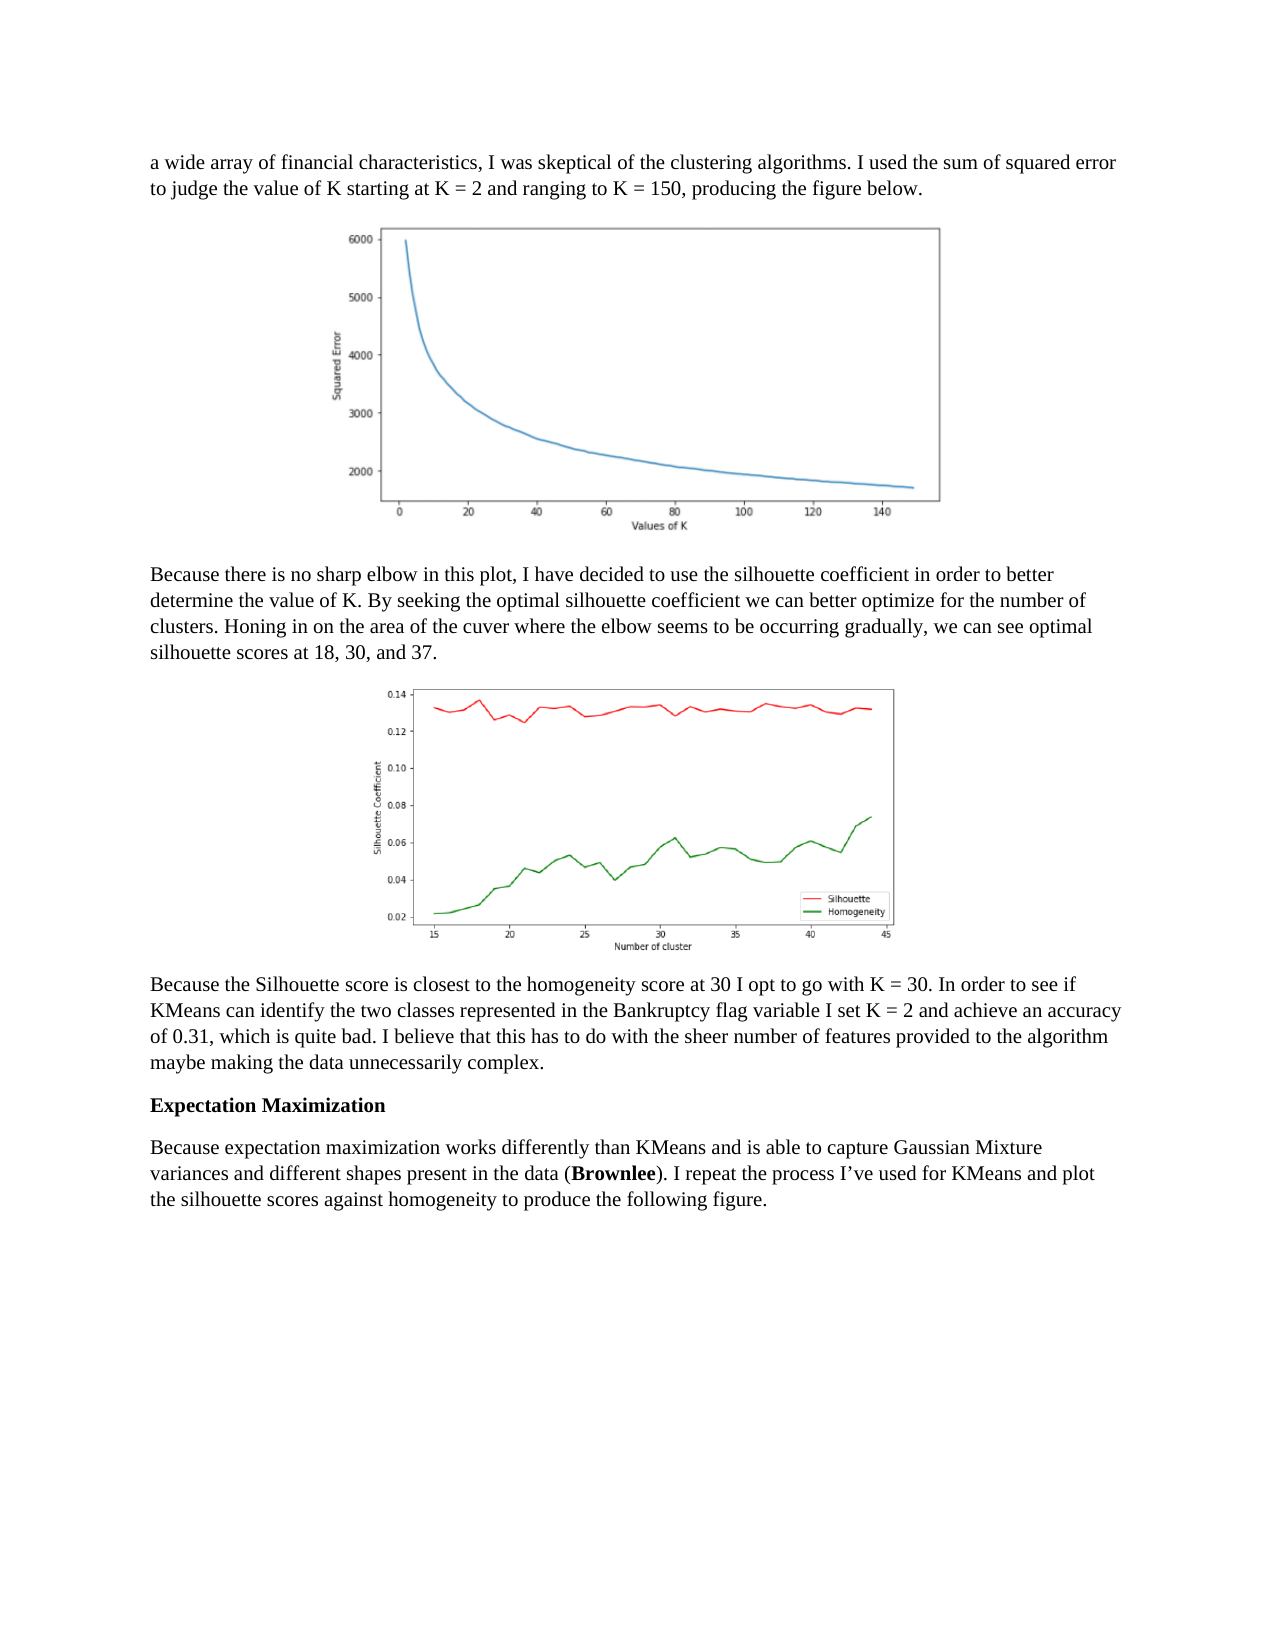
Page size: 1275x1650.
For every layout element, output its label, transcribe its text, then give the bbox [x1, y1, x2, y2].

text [150, 150, 1125, 200]
text Because there is no sharp elbow in this plot, I have decided to use the silhouette coefficient in order to better determine the value of K. By seeking the optimal silhouette coefficient we can better optimize for the number of clusters. Honing in on the area of the cuver where the elbow seems to be occurring gradually, we can see optimal silhouette scores at 18, 30, and 37. [150, 562, 1125, 664]
text Expectation Maximization [150, 1093, 1125, 1117]
picture [318, 218, 958, 544]
picture [359, 682, 916, 954]
text Because the Silhouette score is closest to the homogeneity score at 30 I opt to go with K = 30. In order to see if KMeans can identify the two classes represented in the Bankruptcy flag variable I set K = 2 and achieve an accuracy of 0.31, which is quite bad. I believe that this has to do with the sheer number of features provided to the algorithm maybe making the data unnecessarily complex. [150, 972, 1125, 1074]
text Because expectation maximization works differently than KMeans and is able to capture Gaussian Mixture variances and different shapes present in the data (Brownlee). I repeat the process I’ve used for KMeans and plot the silhouette scores against homogeneity to produce the following figure. [150, 1135, 1125, 1211]
